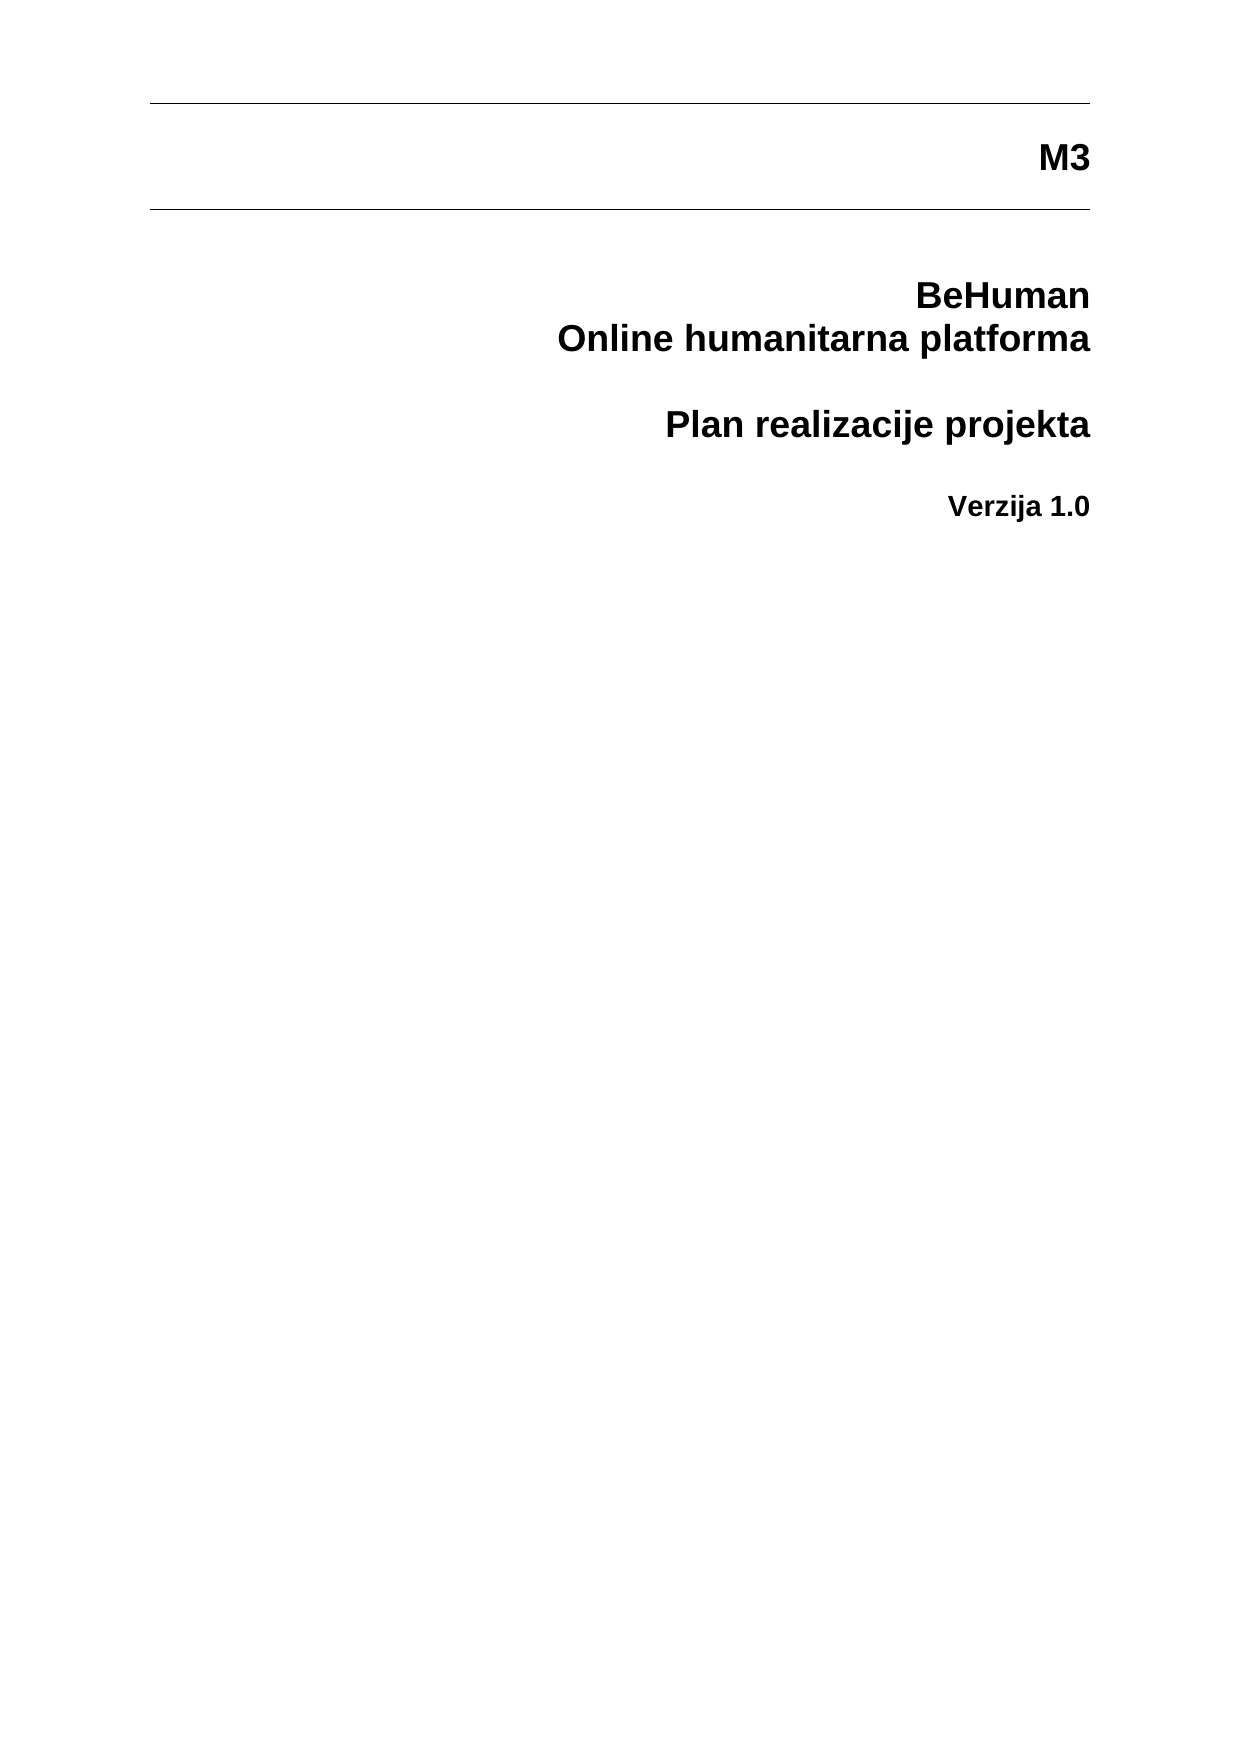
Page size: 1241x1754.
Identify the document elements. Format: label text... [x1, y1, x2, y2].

title Verzija 1.0 [150, 488, 1090, 522]
title Online humanitarna platforma [150, 316, 1090, 359]
title Plan realizacije projekta [150, 402, 1090, 445]
title BeHuman [150, 273, 1090, 316]
